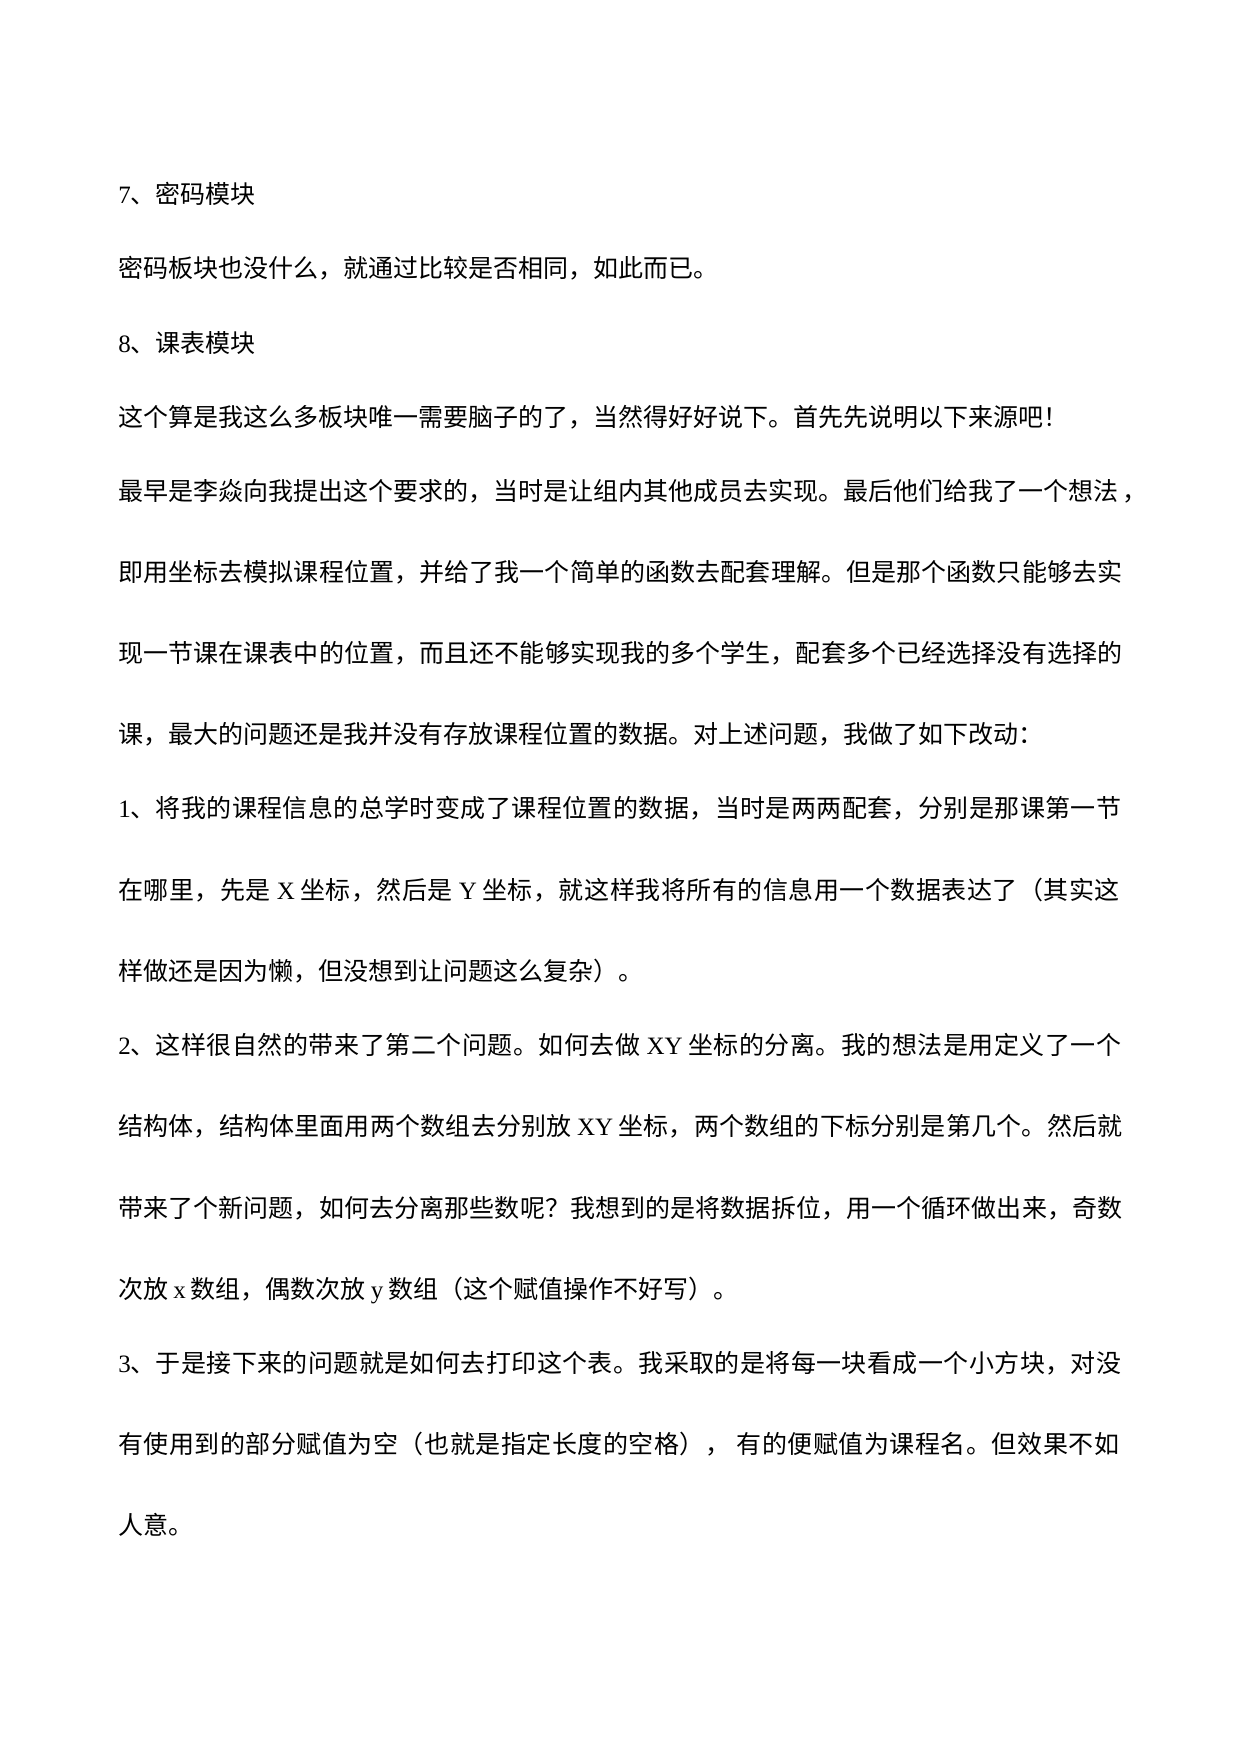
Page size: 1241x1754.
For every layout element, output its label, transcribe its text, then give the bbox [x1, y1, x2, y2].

list 密码模块 [118, 161, 1122, 226]
list 密码板块也没什么，就通过比较是否相同，如此而已。 [118, 234, 1122, 299]
list 这个算是我这么多板块唯一需要脑子的了，当然得好好说下。首先先说明以下来源吧！ [118, 383, 1122, 448]
list 最早是李焱向我提出这个要求的，当时是让组内其他成员去实现。最后他们给我了一个想法，即用坐标去模拟课程位置，并给了我一个简单的函数去配套理解。但是那个函数只能够去实现一节课在课表中的位置，而且还不能够实现我的多个学生，配套多个已经选择没有选择的课，最大的问题还是我并没有存放课程位置的数据。对上述问题，我做了如下改动： [118, 457, 1122, 766]
list 于是接下来的问题就是如何去打印这个表。我采取的是将每一块看成一个小方块，对没有使用到的部分赋值为空（也就是指定长度的空格）， 有的便赋值为课程名。但效果不如人意。 [118, 1329, 1122, 1556]
list 课表模块 [118, 309, 1122, 374]
list 这样很自然的带来了第二个问题。如何去做XY坐标的分离。我的想法是用定义了一个结构体，结构体里面用两个数组去分别放XY坐标，两个数组的下标分别是第几个。然后就带来了个新问题，如何去分离那些数呢？我想到的是将数据拆位，用一个循环做出来，奇数次放x数组，偶数次放y数组（这个赋值操作不好写）。 [118, 1011, 1122, 1320]
list 将我的课程信息的总学时变成了课程位置的数据，当时是两两配套，分别是那课第一节在哪里，先是X坐标，然后是Y坐标，就这样我将所有的信息用一个数据表达了（其实这样做还是因为懒，但没想到让问题这么复杂）。 [118, 774, 1122, 1002]
